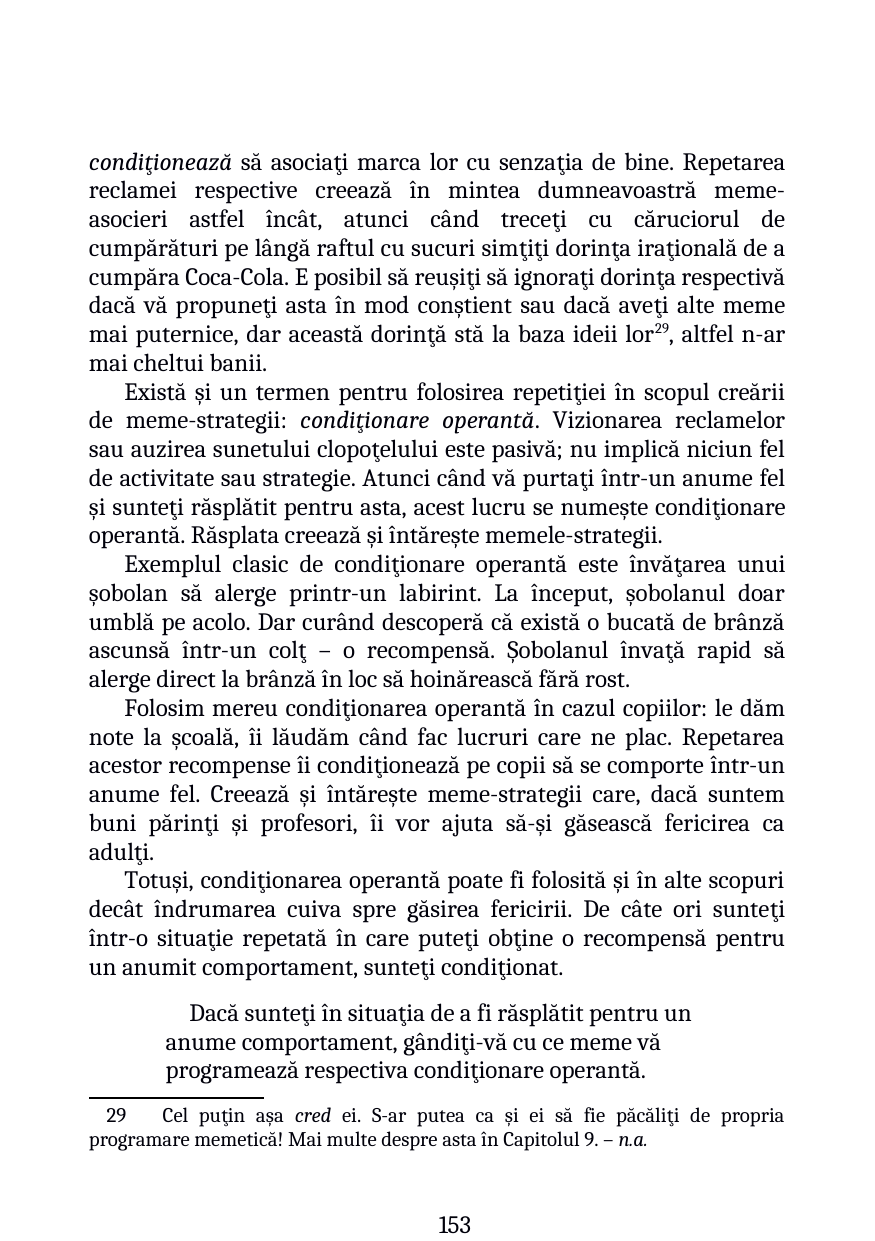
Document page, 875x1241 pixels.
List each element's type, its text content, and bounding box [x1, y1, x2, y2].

text Folosim mereu condiţionarea operantă în cazul copiilor: le dăm note la şcoală, îi lăudăm când fac lucruri care ne plac. Repetarea acestor recompense îi condiţionează pe copii să se comporte într-un anume fel. Creează şi întăreşte meme-strategii care, dacă suntem buni părinţi şi profesori, îi vor ajuta să-şi găsească fericirea ca adulţi. [89, 694, 785, 866]
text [165, 999, 726, 1085]
text Exemplul clasic de condiţionare operantă este învăţarea unui şobolan să alerge printr-un labirint. La început, şobolanul doar umblă pe acolo. Dar curând descoperă că există o bucată de brânză ascunsă într-un colţ – o recompensă. Şobolanul învaţă rapid să alerge direct la brânză în loc să hoinărească fără rost. [89, 550, 785, 694]
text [89, 147, 785, 377]
text Totuşi, condiţionarea operantă poate fi folosită şi în alte scopuri decât îndrumarea cuiva spre găsirea fericirii. De câte ori sunteţi într-o situaţie repetată în care puteţi obţine o recompensă pentru un anumit comportament, sunteţi condiţionat. [89, 866, 785, 981]
text Există şi un termen pentru folosirea repetiţiei în scopul creării de meme-strategii: condiţionare operantă. Vizionarea reclamelor sau auzirea sunetului clopoţelului este pasivă; nu implică niciun fel de activitate sau strategie. Atunci când vă purtaţi într-un anume fel şi sunteţi răsplătit pentru asta, acest lucru se numeşte condiţionare operantă. Răsplata creează şi întăreşte memele-strategii. [89, 377, 785, 550]
